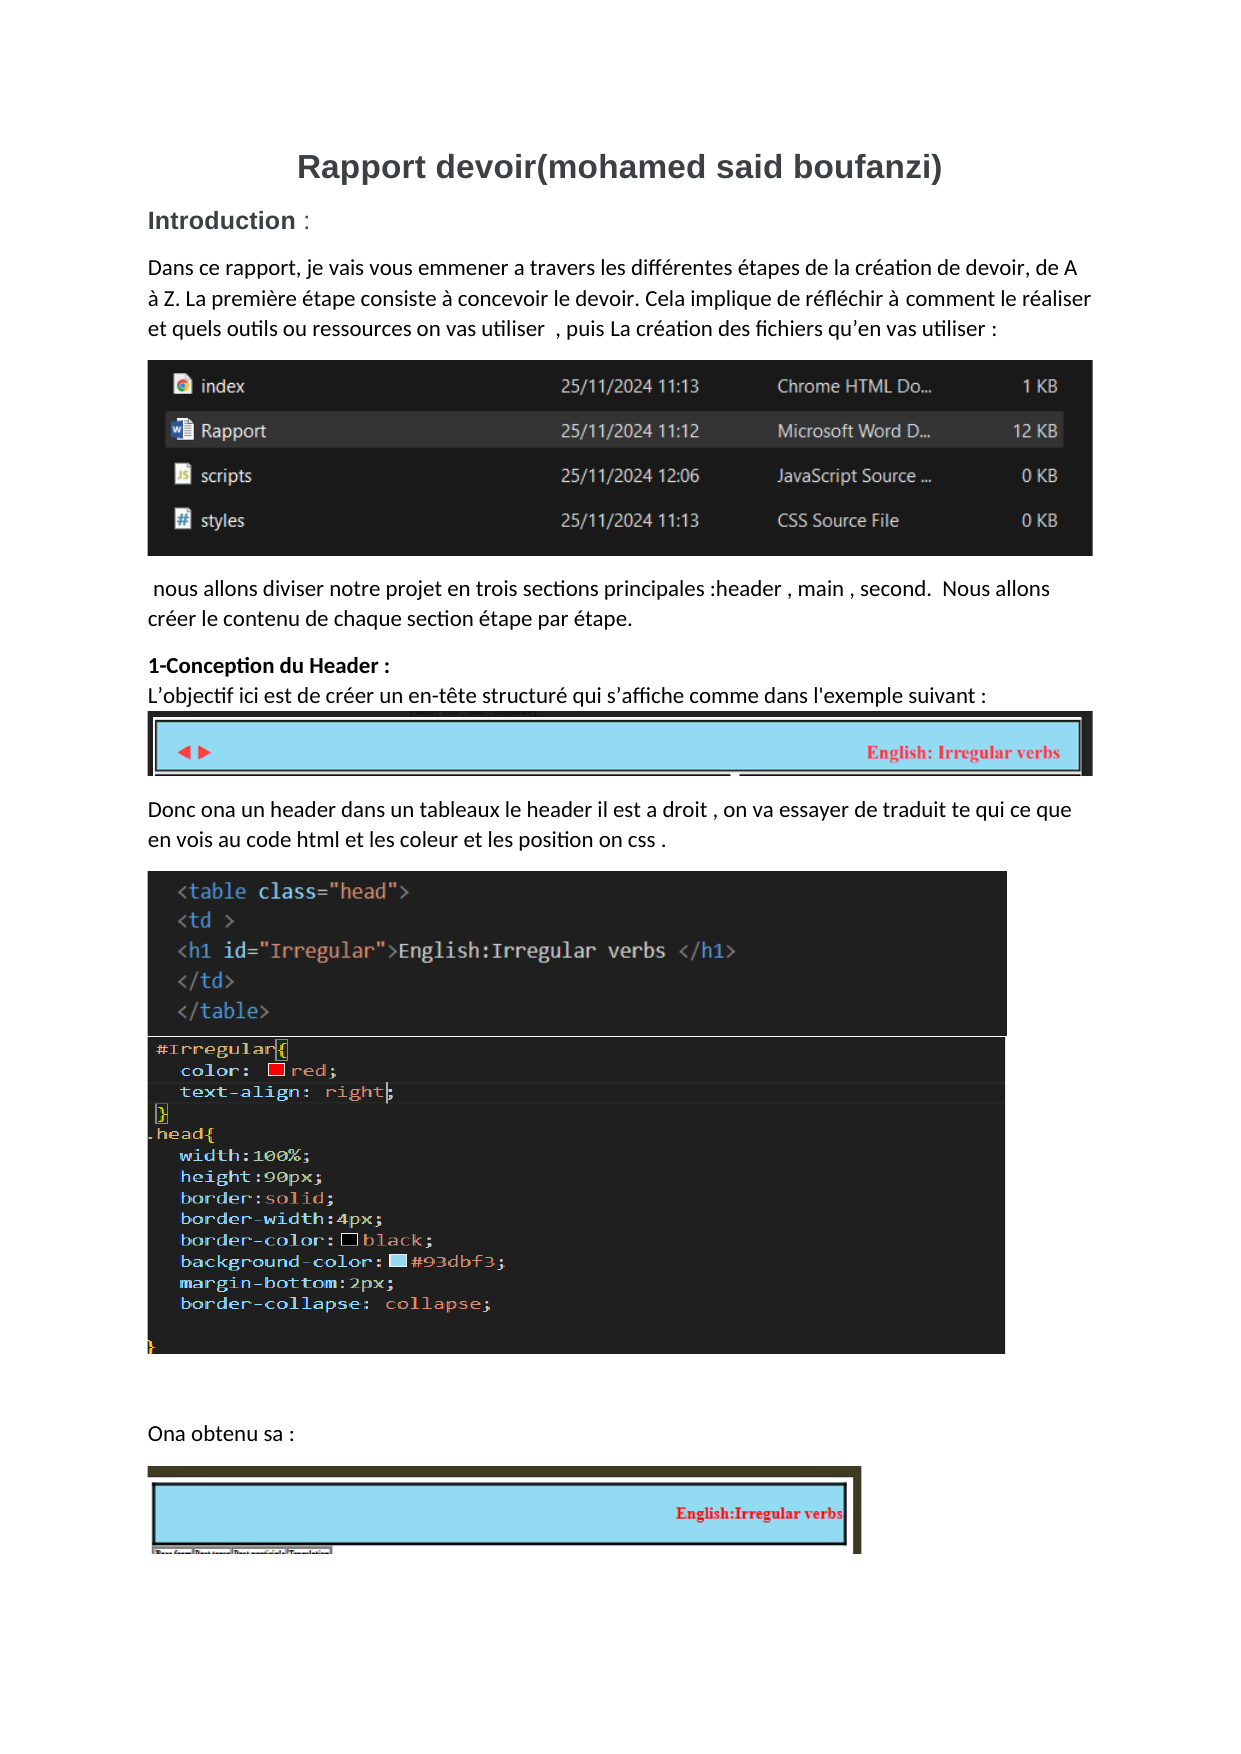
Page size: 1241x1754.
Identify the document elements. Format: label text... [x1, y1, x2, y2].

text Dans ce rapport, je vais vous emmener a travers les différentes étapes de la création de devoir, de A à Z. La première étape consiste à concevoir le devoir. Cela implique de réfléchir à comment le réaliser et quels outils ou ressources on vas utiliser , puis La création des fichiers qu’en vas utiliser : [148, 253, 1093, 342]
text 1-Conception du Header : L’objectif ici est de créer un en-tête structuré qui s’affiche comme dans l'exemple suivant : [148, 651, 1093, 711]
picture [147, 1037, 1005, 1354]
text Rapport devoir(mohamed said boufanzi) [148, 148, 1093, 186]
picture [147, 871, 1007, 1036]
text Introduction : [148, 206, 1093, 234]
picture [147, 1466, 862, 1554]
text Donc ona un header dans un tableaux le header il est a droit , on va essayer de traduit te qui ce que en vois au code html et les coleur et les position on css . [148, 795, 1093, 853]
text nous allons diviser notre projet en trois sections principales :header , main , second. Nous allons créer le contenu de chaque section étape par étape. [148, 574, 1093, 633]
picture [147, 360, 1093, 556]
picture [147, 711, 1093, 776]
text Ona obtenu sa : [148, 1419, 1093, 1447]
